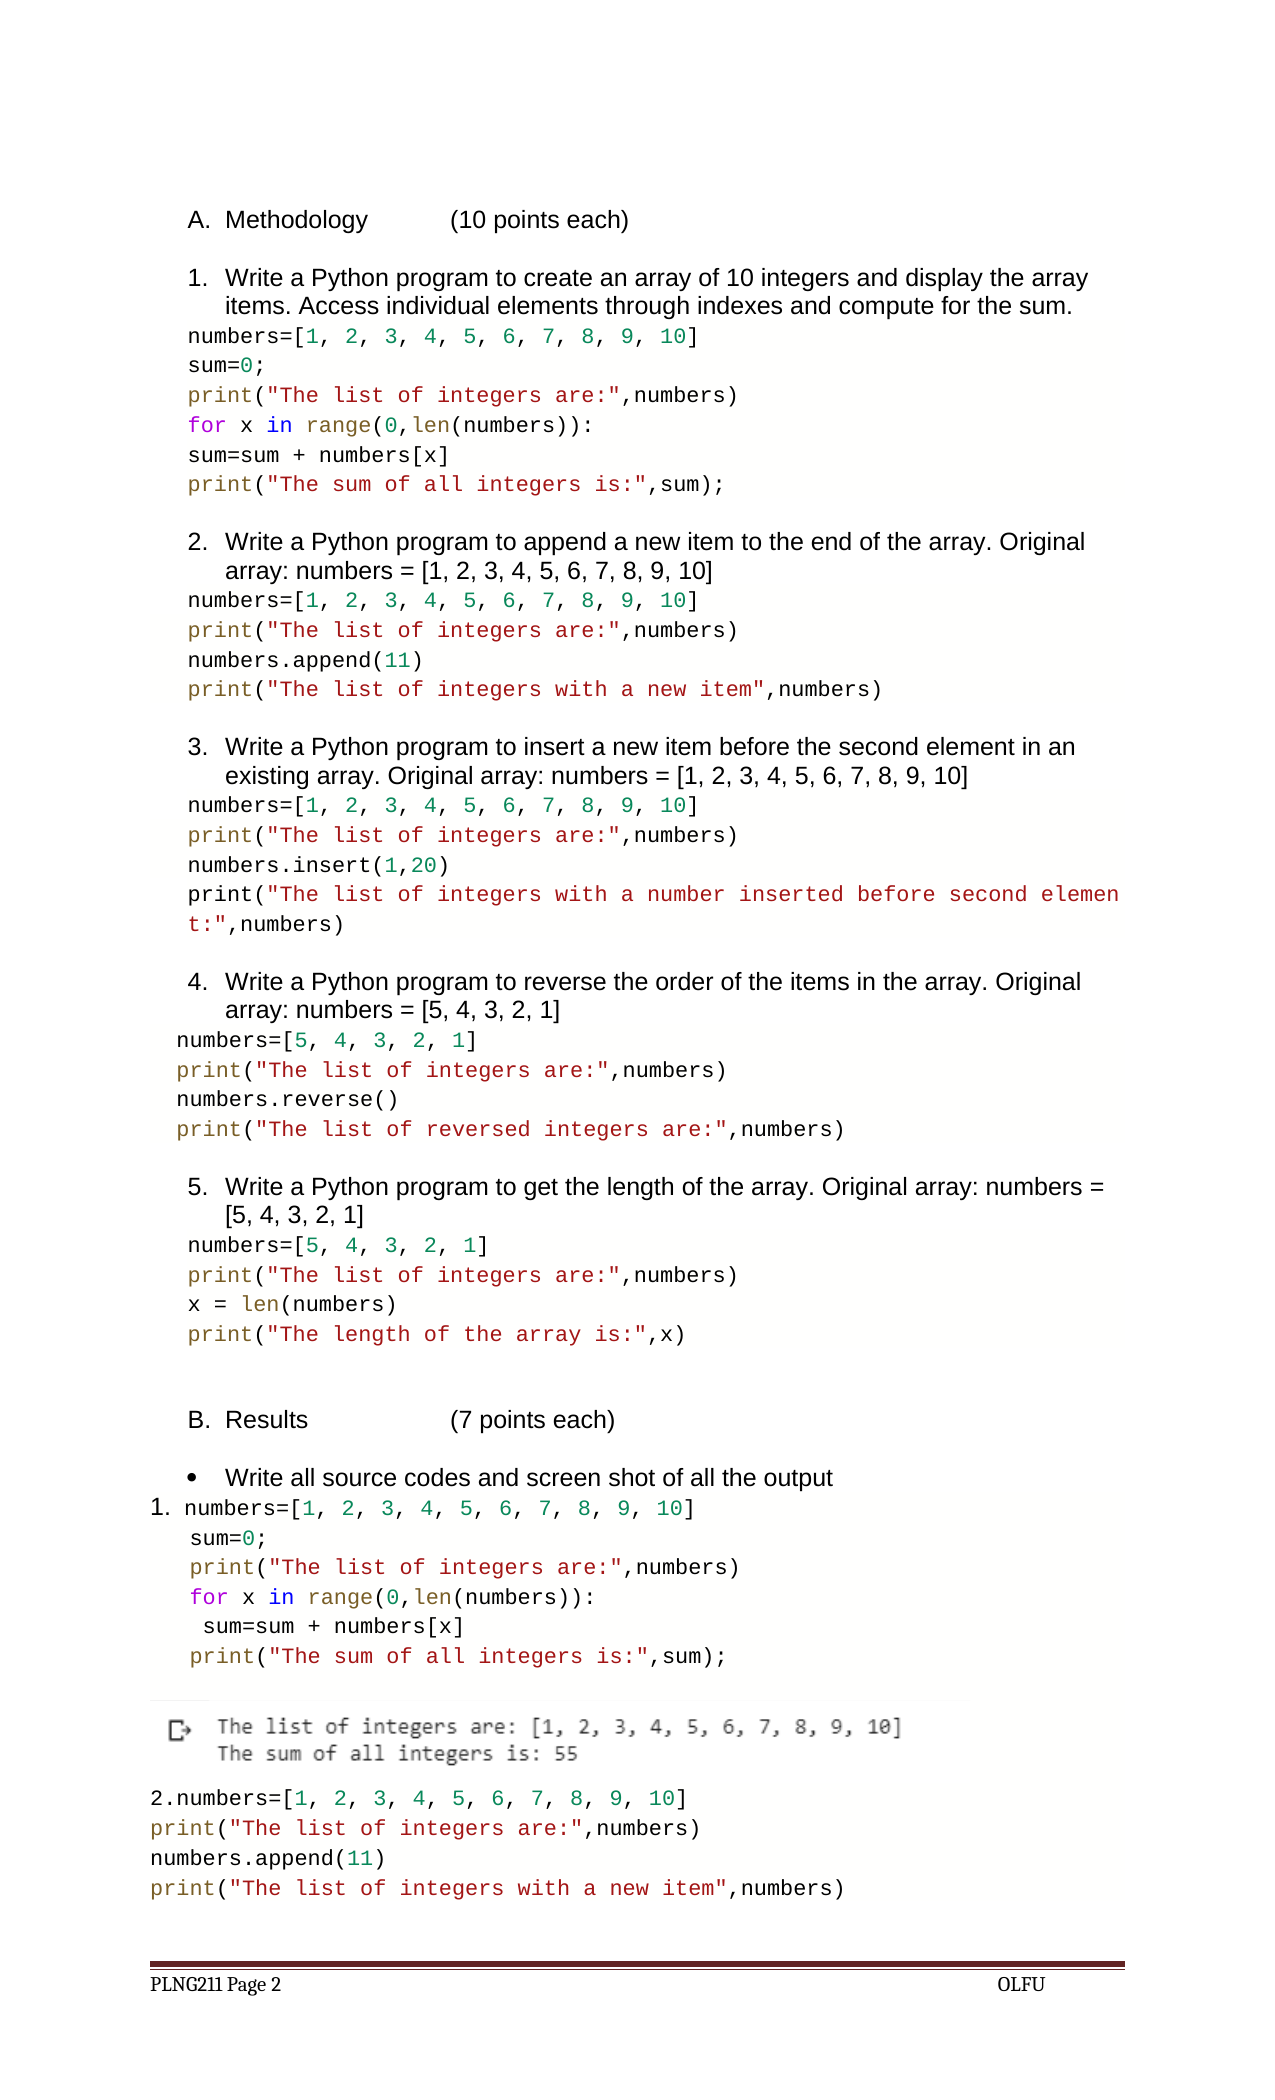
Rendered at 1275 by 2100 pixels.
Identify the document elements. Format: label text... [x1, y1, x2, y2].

list Write a Python program to get the length of the array. Original array: numbers = [5, 4, 3, 2, 1] [187, 1172, 1125, 1229]
text print("The list of reversed integers are:",numbers) [150, 1113, 1125, 1143]
text for x in range(0,len(numbers)): [187, 409, 1125, 439]
text print("The list of integers are:",numbers) [150, 1054, 1125, 1083]
picture [150, 1700, 971, 1783]
text numbers=[1, 2, 3, 4, 5, 6, 7, 8, 9, 10] [187, 584, 1125, 614]
text sum=sum + numbers[x] [187, 439, 1125, 468]
text print("The list of integers are:",numbers) [150, 1551, 1125, 1581]
text print("The list of integers are:",numbers) [187, 379, 1125, 409]
text print("The list of integers are:",numbers) [187, 1259, 1125, 1288]
text print("The list of integers are:",numbers) [150, 819, 1125, 849]
text numbers=[1, 2, 3, 4, 5, 6, 7, 8, 9, 10] [187, 789, 1125, 819]
list Methodology (10 points each) [187, 205, 1125, 234]
list Write a Python program to create an array of 10 integers and display the array items. Access individual elements through indexes and compute for the sum. [187, 263, 1125, 320]
text print("The list of integers are:",numbers) [150, 614, 1125, 644]
text print("The list of integers with a new item",numbers) [150, 673, 1125, 703]
text print("The sum of all integers is:",sum); [187, 468, 1125, 498]
list Write all source codes and screen shot of all the output [187, 1463, 1125, 1492]
text print("The list of integers with a number inserted before second element:",numbers) [187, 878, 1125, 938]
text 1. numbers=[1, 2, 3, 4, 5, 6, 7, 8, 9, 10] [150, 1492, 1125, 1522]
text x = len(numbers) [187, 1288, 1125, 1318]
list Results (7 points each) [187, 1405, 1125, 1434]
text sum=0; [187, 350, 1125, 379]
list Write a Python program to append a new item to the end of the array. Original array: numbers = [1, 2, 3, 4, 5, 6, 7, 8, 9, 10] [187, 527, 1125, 584]
text numbers=[1, 2, 3, 4, 5, 6, 7, 8, 9, 10] [187, 320, 1125, 350]
text print("The sum of all integers is:",sum); [150, 1641, 1125, 1670]
text numbers=[5, 4, 3, 2, 1] [150, 1024, 1125, 1054]
text sum=0; [150, 1522, 1125, 1551]
text print("The list of integers are:",numbers) [150, 1812, 1125, 1842]
text numbers.insert(1,20) [150, 849, 1125, 878]
text print("The list of integers with a new item",numbers) [150, 1872, 1125, 1901]
text sum=sum + numbers[x] [150, 1611, 1125, 1641]
text 2.numbers=[1, 2, 3, 4, 5, 6, 7, 8, 9, 10] [150, 1783, 1125, 1812]
text numbers=[5, 4, 3, 2, 1] [187, 1229, 1125, 1259]
text numbers.append(11) [150, 1842, 1125, 1872]
text numbers.reverse() [150, 1083, 1125, 1113]
text for x in range(0,len(numbers)): [150, 1581, 1125, 1611]
list Write a Python program to insert a new item before the second element in an existing array. Original array: numbers = [1, 2, 3, 4, 5, 6, 7, 8, 9, 10] [187, 732, 1125, 789]
text print("The length of the array is:",x) [187, 1318, 1125, 1348]
text numbers.append(11) [150, 644, 1125, 673]
list Write a Python program to reverse the order of the items in the array. Original array: numbers = [5, 4, 3, 2, 1] [187, 967, 1125, 1024]
